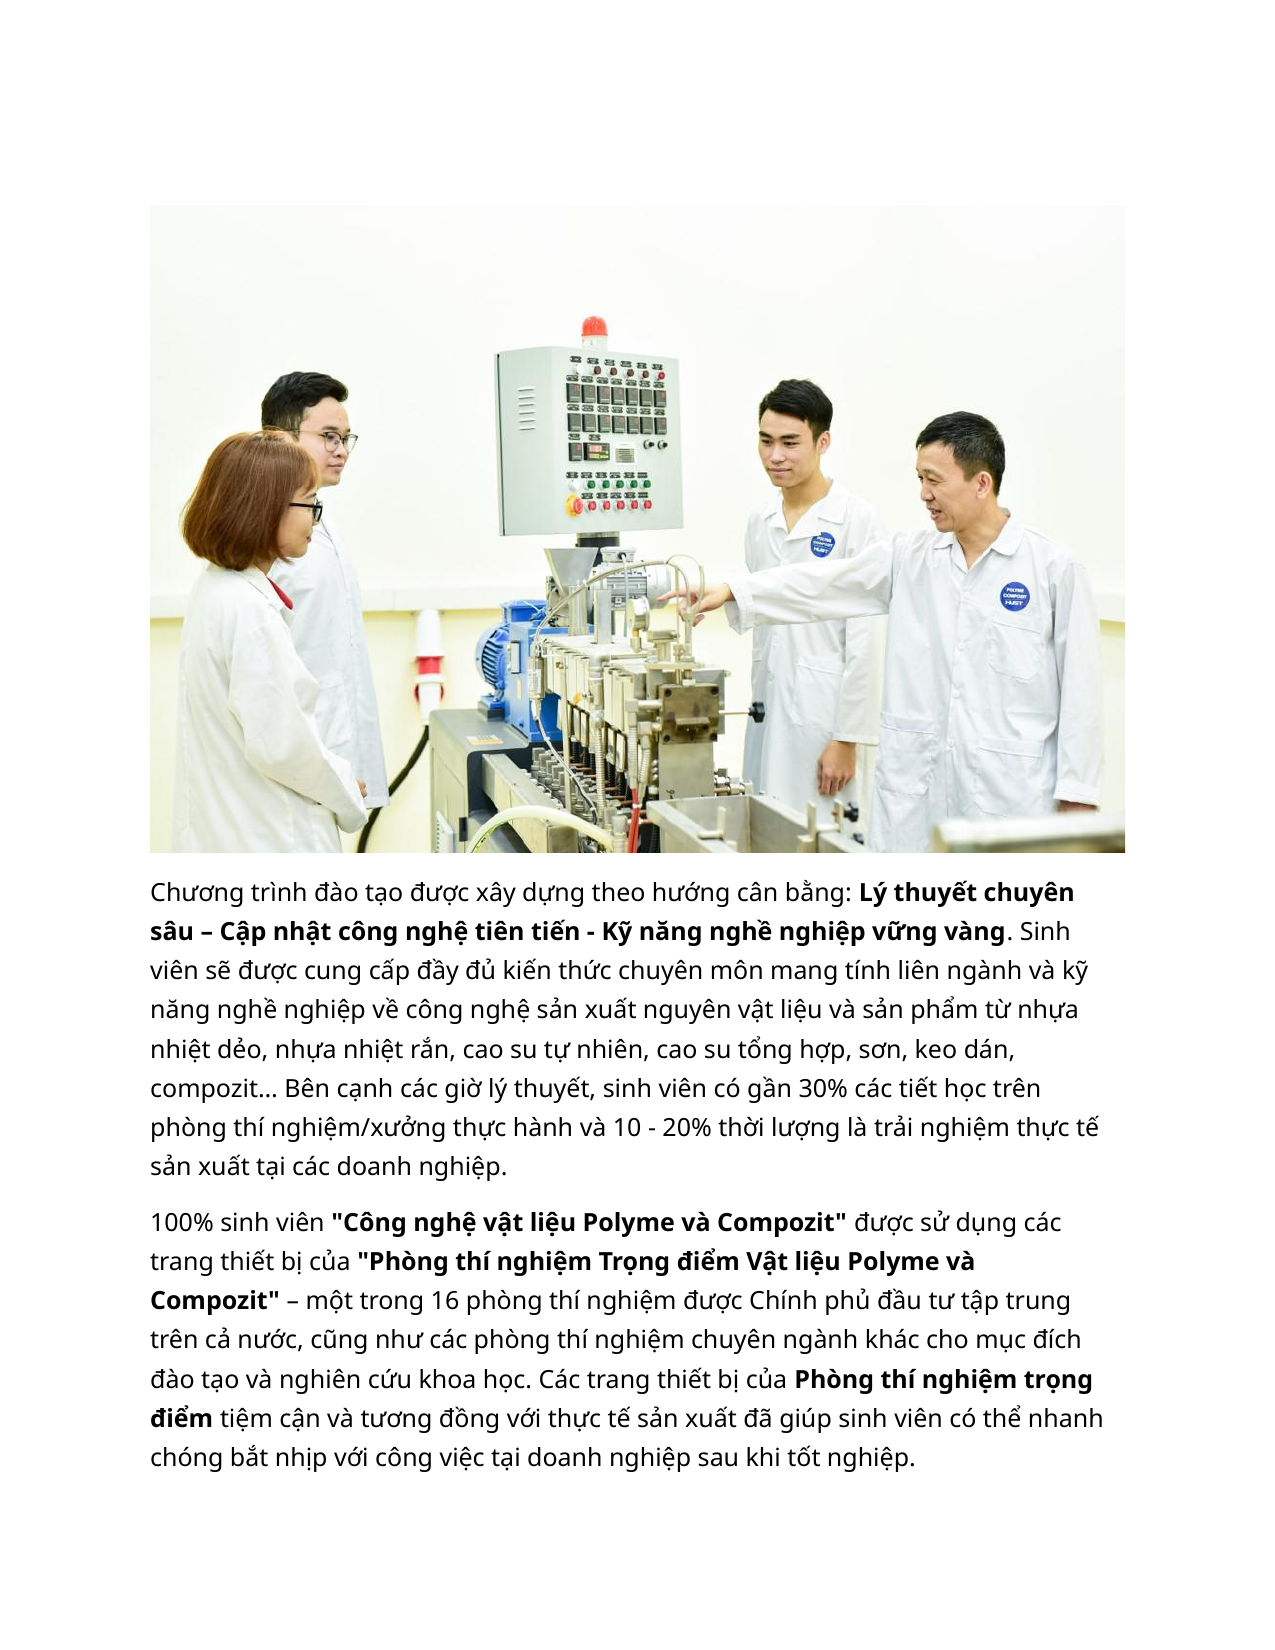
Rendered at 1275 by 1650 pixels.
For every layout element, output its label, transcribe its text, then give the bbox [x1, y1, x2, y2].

picture [150, 205, 1125, 853]
text Chương trình đào tạo được xây dựng theo hướng cân bằng: Lý thuyết chuyên sâu – Cập nhật công nghệ tiên tiến - Kỹ năng nghề nghiệp vững vàng. Sinh viên sẽ được cung cấp đầy đủ kiến thức chuyên môn mang tính liên ngành và kỹ năng nghề nghiệp về công nghệ sản xuất nguyên vật liệu và sản phẩm từ nhựa nhiệt dẻo, nhựa nhiệt rắn, cao su tự nhiên, cao su tổng hợp, sơn, keo dán, compozit… Bên cạnh các giờ lý thuyết, sinh viên có gần 30% các tiết học trên phòng thí nghiệm/xưởng thực hành và 10 - 20% thời lượng là trải nghiệm thực tế sản xuất tại các doanh nghiệp. [150, 875, 1125, 1183]
text 100% sinh viên "Công nghệ vật liệu Polyme và Compozit" được sử dụng các trang thiết bị của "Phòng thí nghiệm Trọng điểm Vật liệu Polyme và Compozit" – một trong 16 phòng thí nghiệm được Chính phủ đầu tư tập trung trên cả nước, cũng như các phòng thí nghiệm chuyên ngành khác cho mục đích đào tạo và nghiên cứu khoa học. Các trang thiết bị của Phòng thí nghiệm trọng điểm tiệm cận và tương đồng với thực tế sản xuất đã giúp sinh viên có thể nhanh chóng bắt nhịp với công việc tại doanh nghiệp sau khi tốt nghiệp. [150, 1205, 1125, 1474]
